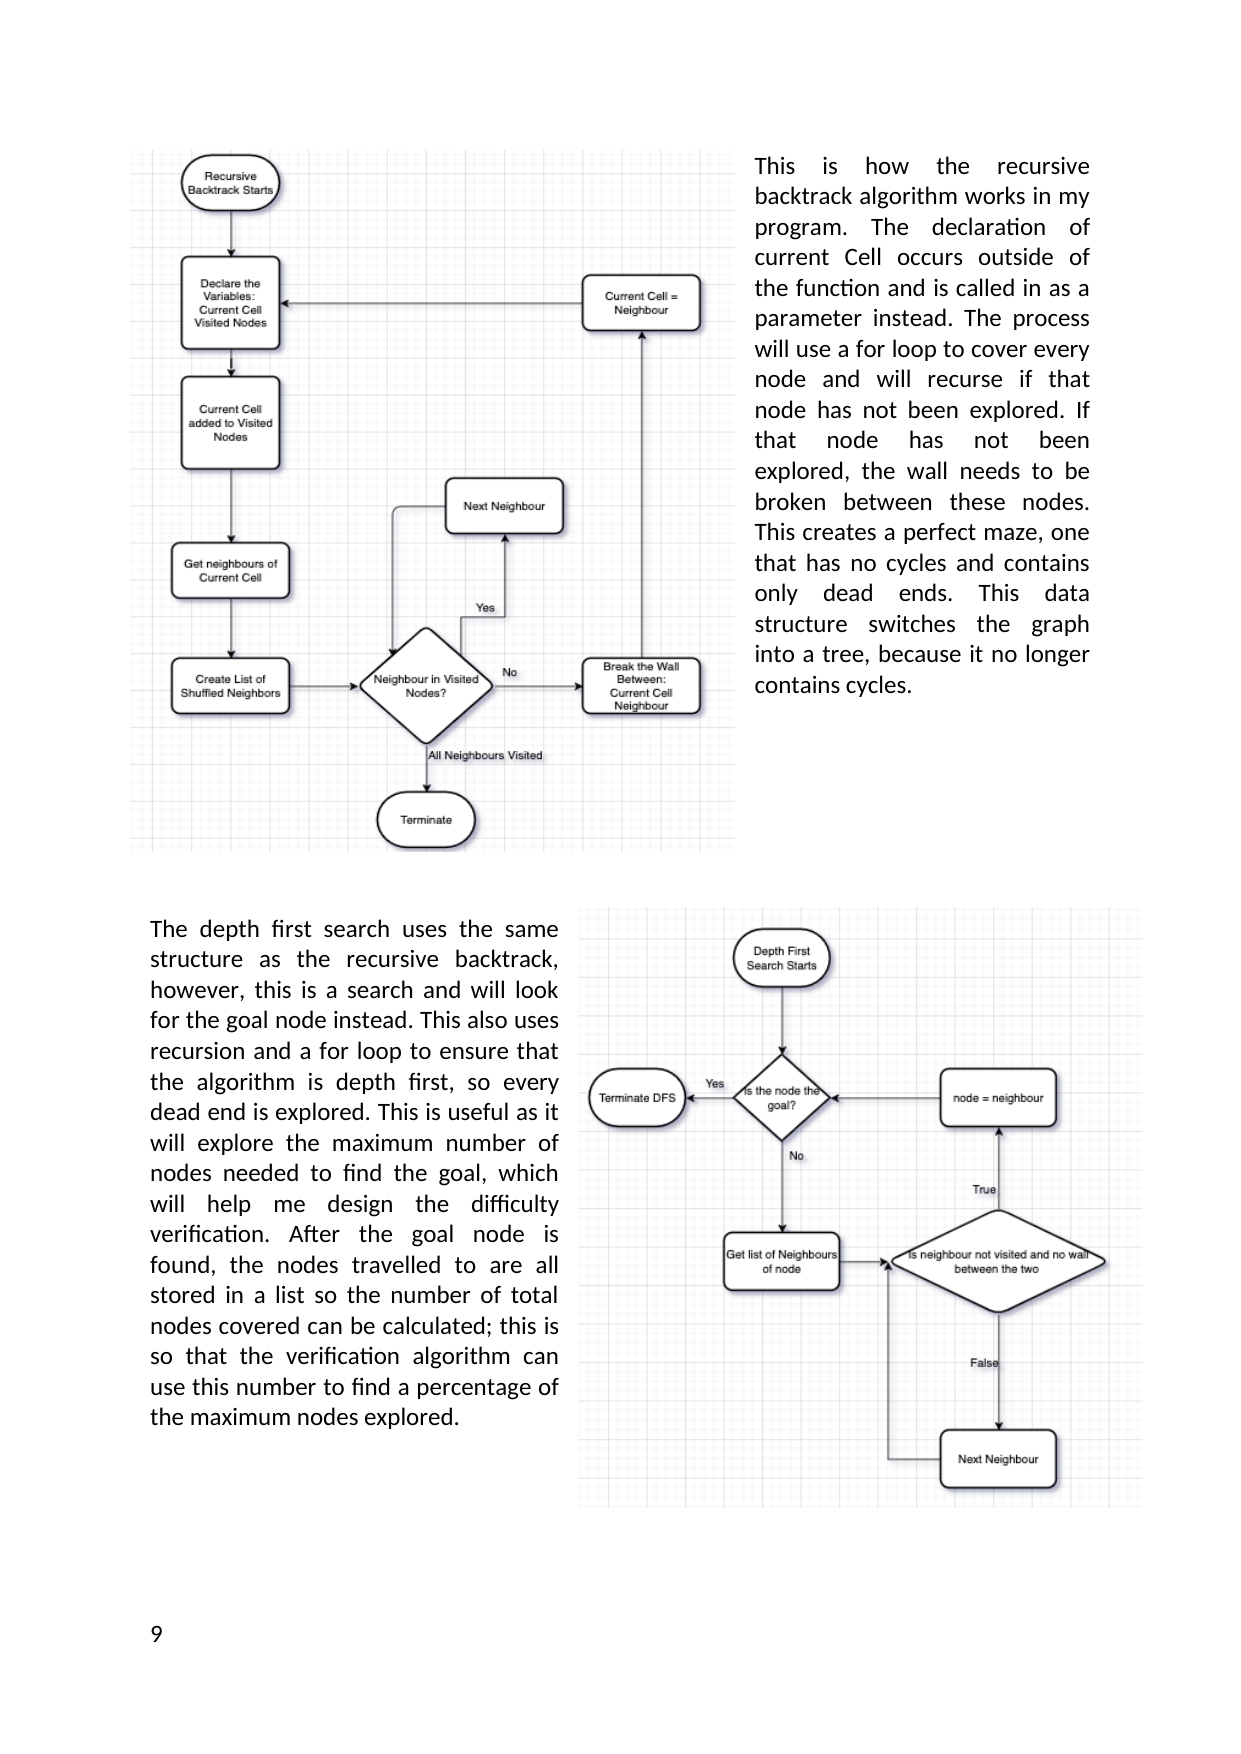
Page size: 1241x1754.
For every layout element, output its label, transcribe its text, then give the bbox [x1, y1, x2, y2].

text The depth first search uses the same structure as the recursive backtrack, however, this is a search and will look for the goal node instead. This also uses recursion and a for loop to ensure that the algorithm is depth first, so every dead end is explored. This is useful as it will explore the maximum number of nodes needed to find the goal, which will help me design the difficulty verification. After the goal node is found, the nodes travelled to are all stored in a list so the number of total nodes covered can be calculated; this is so that the verification algorithm can use this number to find a percentage of the maximum nodes explored. [150, 913, 578, 1432]
picture [578, 907, 1143, 1508]
text This is how the recursive backtrack algorithm works in my program. The declaration of current Cell occurs outside of the function and is called in as a parameter instead. The process will use a for loop to cover every node and will recurse if that node has not been explored. If that node has not been explored, the wall needs to be broken between these nodes. This creates a perfect maze, one that has no cycles and contains only dead ends. This data structure switches the graph into a tree, because it no longer contains cycles. [736, 150, 1090, 699]
picture [130, 150, 736, 853]
